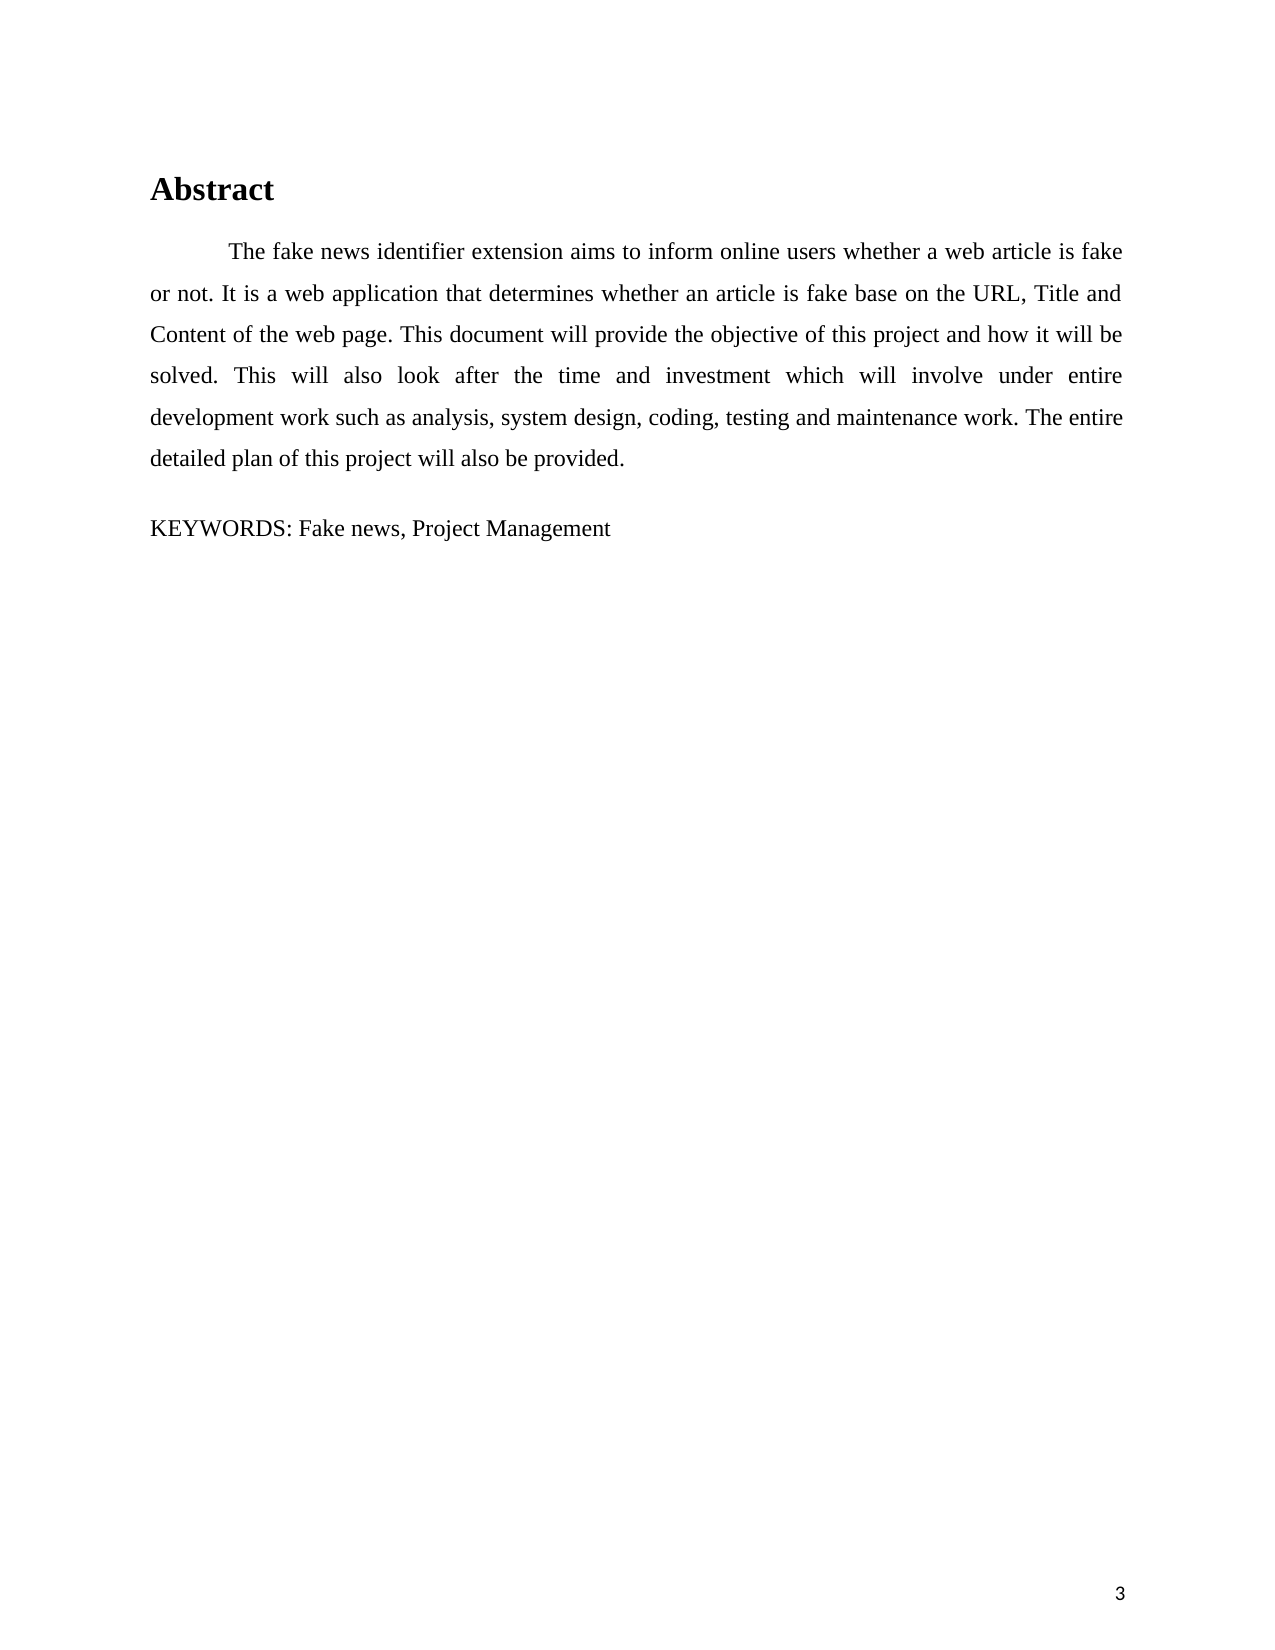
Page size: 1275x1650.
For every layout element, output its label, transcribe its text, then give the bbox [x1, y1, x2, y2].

text The fake news identifier extension aims to inform online users whether a web article is fake or not. It is a web application that determines whether an article is fake base on the URL, Title and Content of the web page. This document will provide the objective of this project and how it will be solved. This will also look after the time and investment which will involve under entire development work such as analysis, system design, coding, testing and maintenance work. The entire detailed plan of this project will also be provided. [150, 237, 1125, 472]
subtitle Abstract [150, 170, 1125, 208]
text KEYWORDS: Fake news, Project Management [150, 514, 1125, 542]
